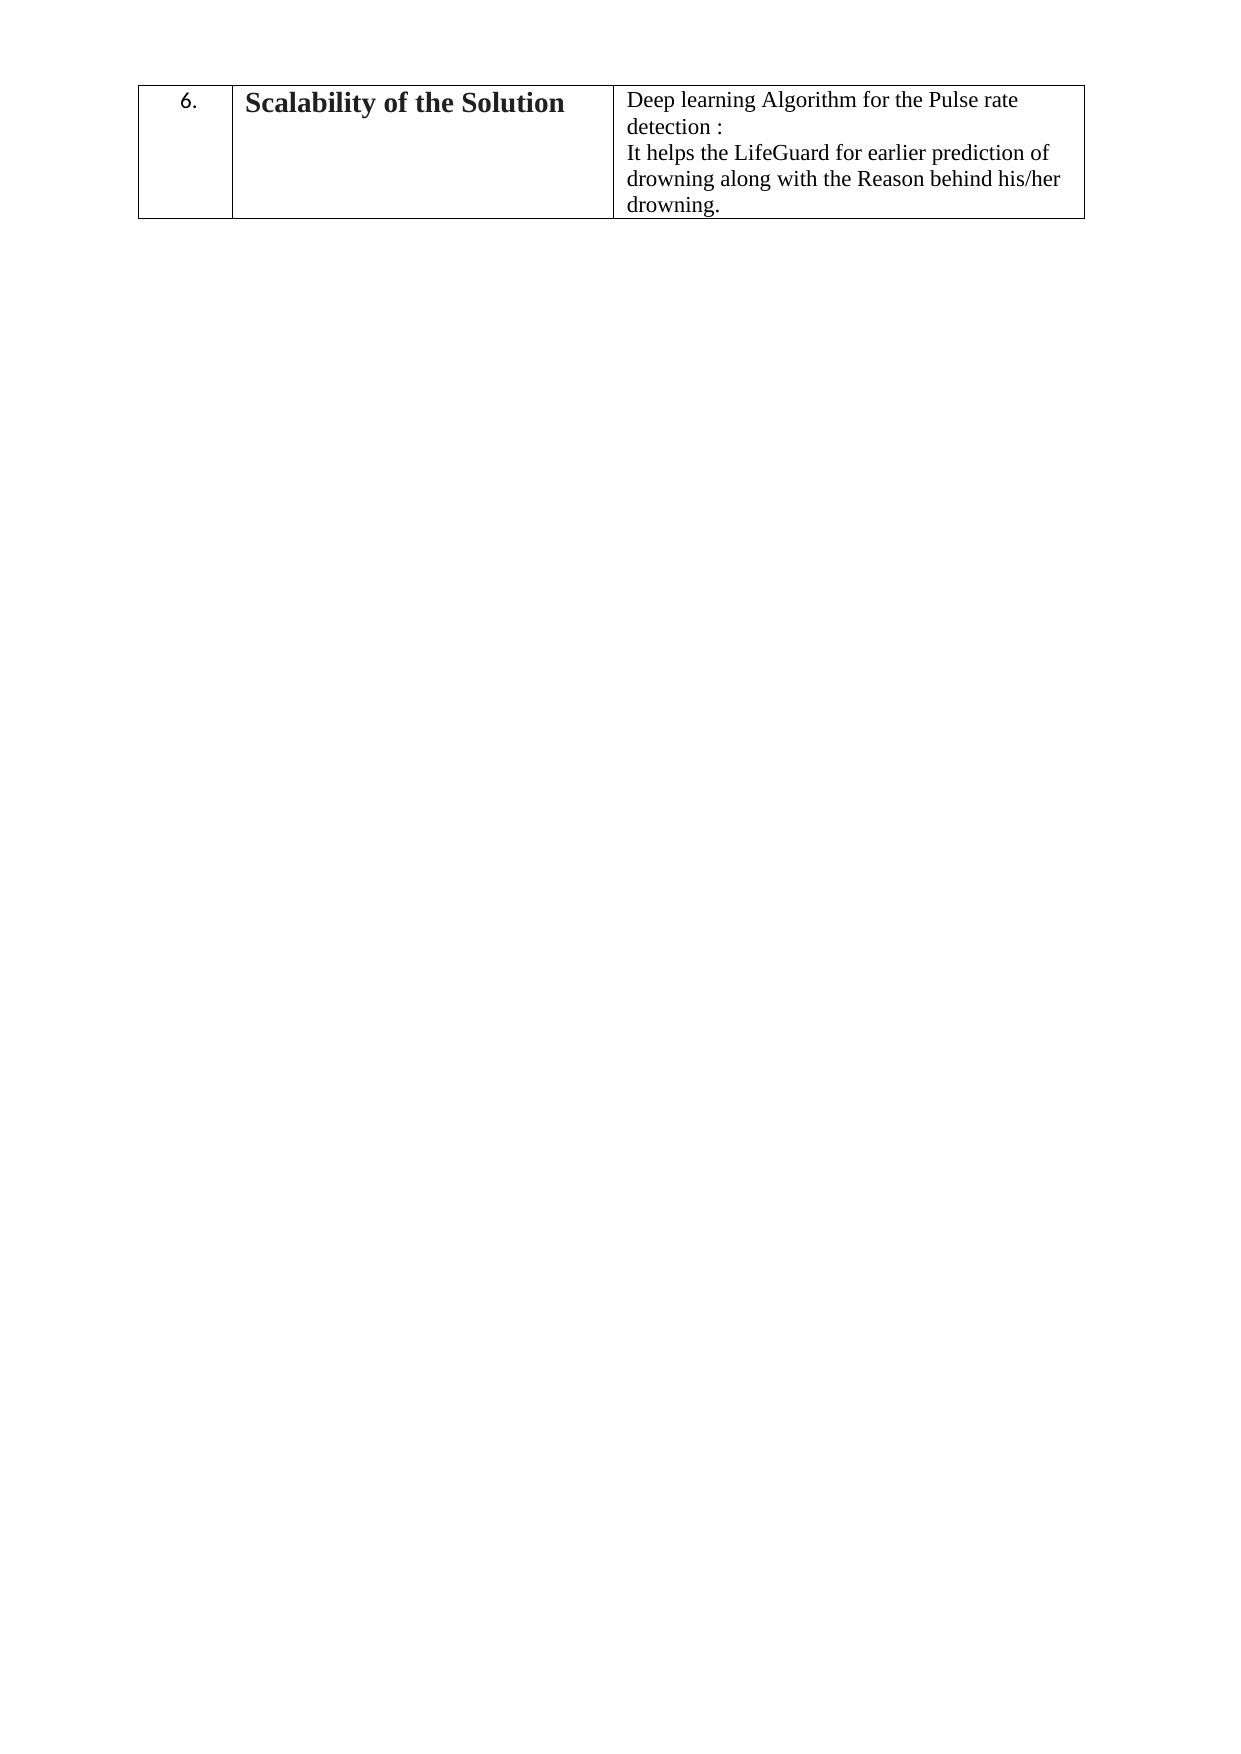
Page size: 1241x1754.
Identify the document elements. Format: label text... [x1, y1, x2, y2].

table_header 6. [139, 86, 232, 217]
table_header Deep learning Algorithm for the Pulse rate detection : It helps the LifeGuard for earlier prediction of drowning along with the Reason behind his/her drowning. [614, 86, 1084, 217]
table_header Scalability of the Solution [233, 86, 613, 217]
